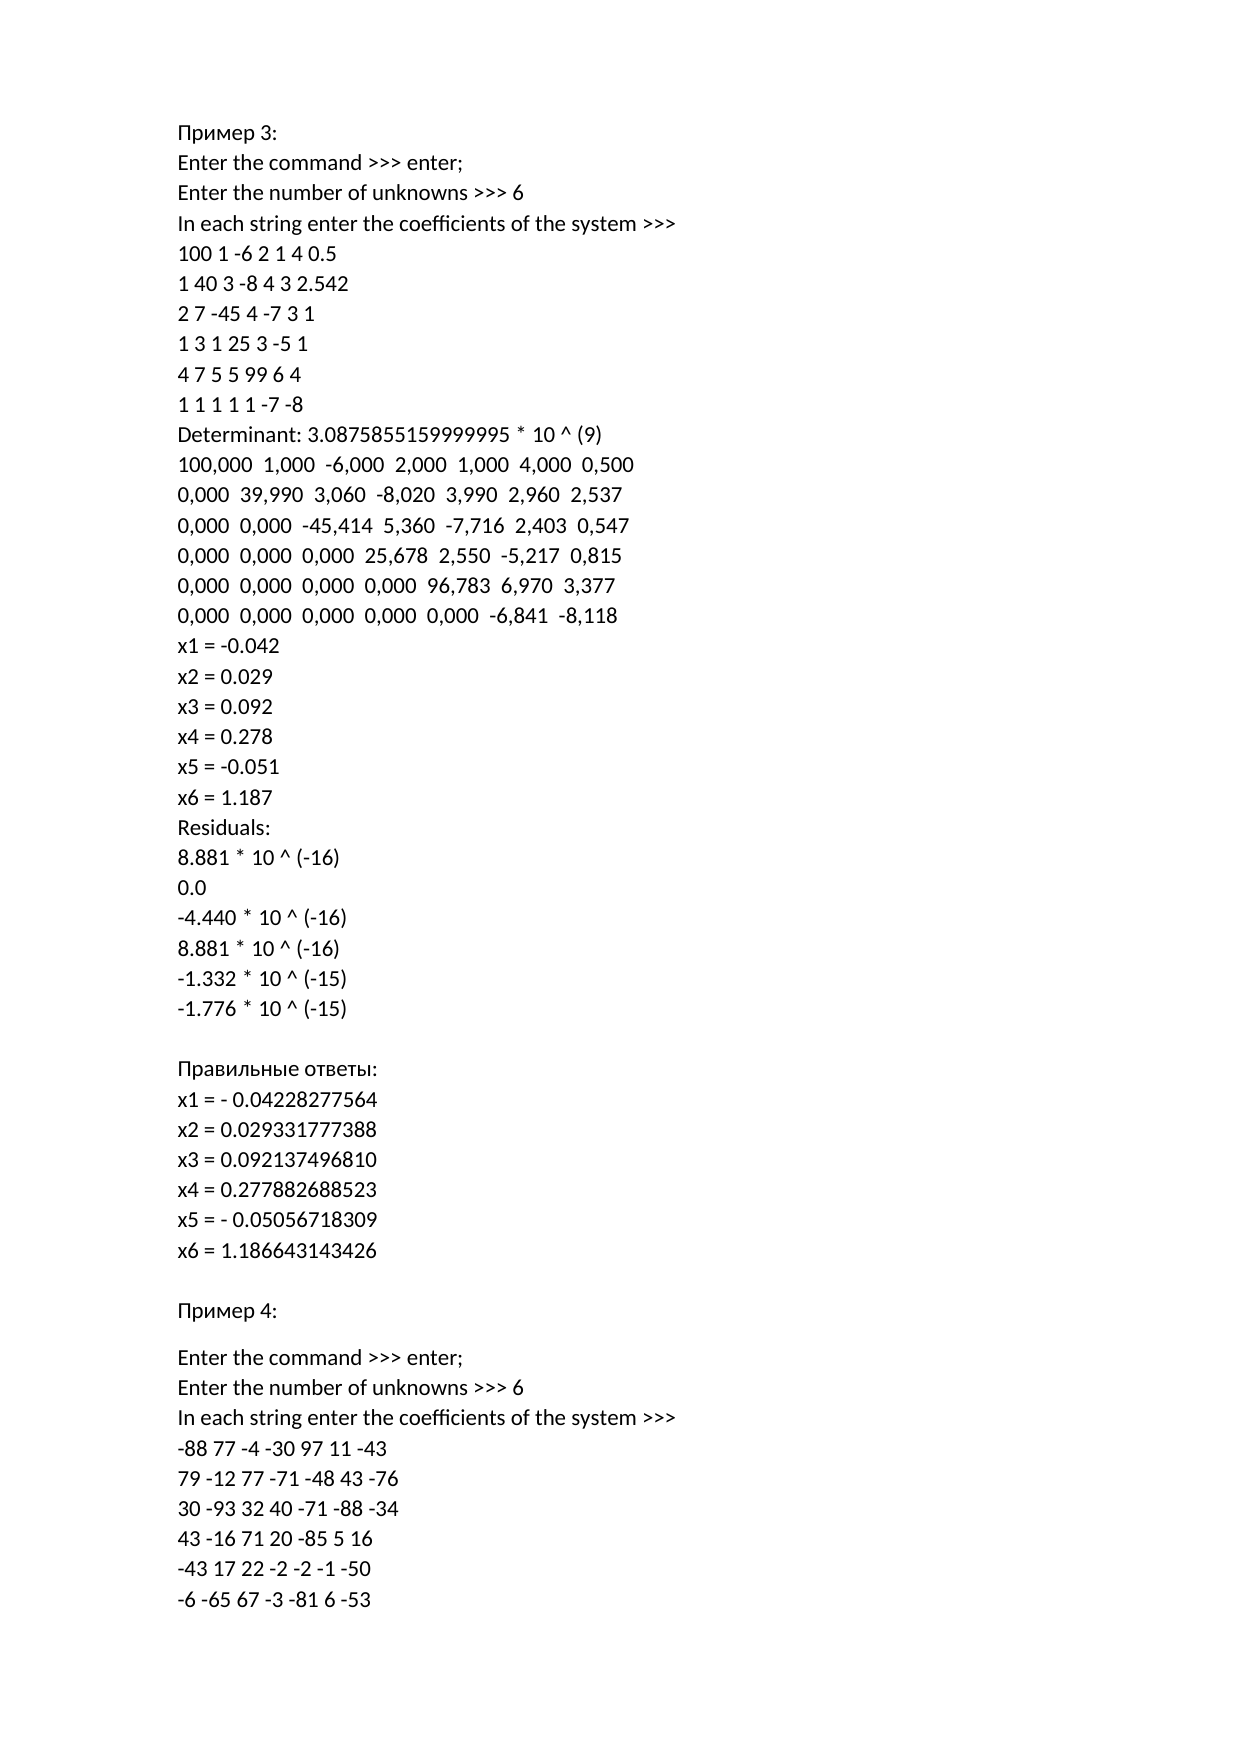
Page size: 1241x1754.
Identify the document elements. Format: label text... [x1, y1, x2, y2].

text 1 1 1 1 1 -7 -8 [177, 390, 1152, 418]
text Residuals: [177, 813, 1152, 841]
text x5 = -0.051 [177, 752, 1152, 781]
text 43 -16 71 20 -85 5 16 [177, 1524, 1152, 1552]
text x4 = 0.277882688523 [177, 1175, 1152, 1203]
text Правильные ответы: [177, 1054, 1152, 1083]
text x6 = 1.186643143426 [177, 1236, 1152, 1264]
text -43 17 22 -2 -2 -1 -50 [177, 1554, 1152, 1583]
text -1.332 * 10 ^ (-15) [177, 964, 1152, 992]
text In each string enter the coefficients of the system >>> [177, 209, 1152, 237]
text 8.881 * 10 ^ (-16) [177, 934, 1152, 962]
text 2 7 -45 4 -7 3 1 [177, 299, 1152, 327]
text 100 1 -6 2 1 4 0.5 [177, 239, 1152, 267]
text 0.0 [177, 873, 1152, 901]
text 4 7 5 5 99 6 4 [177, 360, 1152, 388]
text -4.440 * 10 ^ (-16) [177, 903, 1152, 932]
text 0,000 0,000 0,000 0,000 0,000 -6,841 -8,118 [177, 601, 1152, 629]
text x2 = 0.029 [177, 662, 1152, 690]
text 1 3 1 25 3 -5 1 [177, 329, 1152, 358]
text 79 -12 77 -71 -48 43 -76 [177, 1464, 1152, 1492]
text -1.776 * 10 ^ (-15) [177, 994, 1152, 1022]
text 0,000 0,000 0,000 25,678 2,550 -5,217 0,815 [177, 541, 1152, 569]
text In each string enter the coefficients of the system >>> [177, 1403, 1152, 1432]
text x2 = 0.029331777388 [177, 1115, 1152, 1143]
text Enter the command >>> enter; [177, 148, 1152, 176]
text Enter the command >>> enter; [177, 1343, 1152, 1371]
text Enter the number of unknowns >>> 6 [177, 178, 1152, 207]
text x3 = 0.092137496810 [177, 1145, 1152, 1173]
text Пример 3: [177, 118, 1152, 146]
text -88 77 -4 -30 97 11 -43 [177, 1434, 1152, 1462]
text Enter the number of unknowns >>> 6 [177, 1373, 1152, 1401]
text Пример 4: [177, 1296, 1152, 1324]
text x5 = - 0.05056718309 [177, 1206, 1152, 1234]
text 0,000 39,990 3,060 -8,020 3,990 2,960 2,537 [177, 481, 1152, 509]
text x1 = -0.042 [177, 632, 1152, 660]
text 0,000 0,000 -45,414 5,360 -7,716 2,403 0,547 [177, 511, 1152, 539]
text Determinant: 3.0875855159999995 * 10 ^ (9) [177, 420, 1152, 448]
text 0,000 0,000 0,000 0,000 96,783 6,970 3,377 [177, 571, 1152, 599]
text x4 = 0.278 [177, 722, 1152, 750]
text 30 -93 32 40 -71 -88 -34 [177, 1494, 1152, 1522]
text 100,000 1,000 -6,000 2,000 1,000 4,000 0,500 [177, 450, 1152, 478]
text x6 = 1.187 [177, 783, 1152, 811]
text -6 -65 67 -3 -81 6 -53 [177, 1585, 1152, 1613]
text 1 40 3 -8 4 3 2.542 [177, 269, 1152, 297]
text x3 = 0.092 [177, 692, 1152, 720]
text 8.881 * 10 ^ (-16) [177, 843, 1152, 871]
text x1 = - 0.04228277564 [177, 1085, 1152, 1113]
